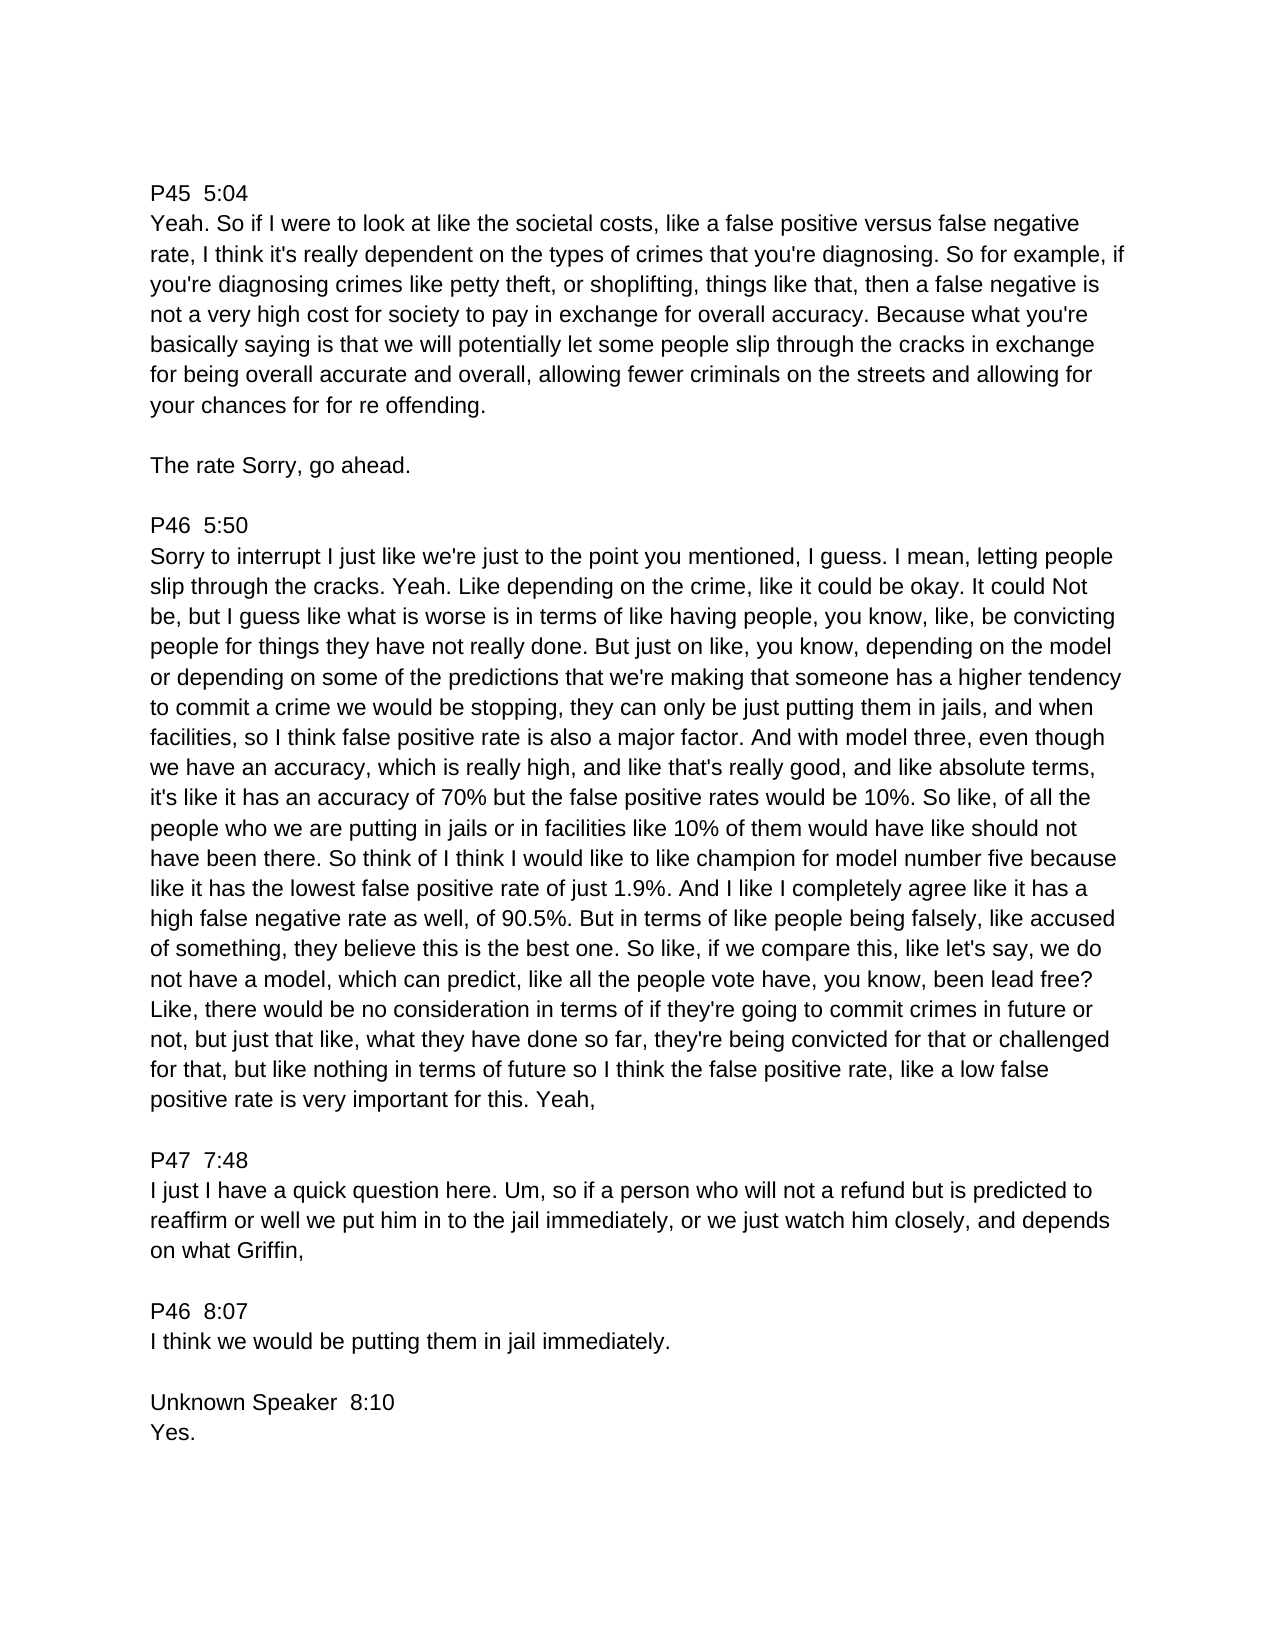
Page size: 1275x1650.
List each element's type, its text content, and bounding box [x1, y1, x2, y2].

text Yeah. So if I were to look at like the societal costs, like a false positive versus false negative rate, I think it's really dependent on the types of crimes that you're diagnosing. So for example, if you're diagnosing crimes like petty theft, or shoplifting, things like that, then a false negative is not a very high cost for society to pay in exchange for overall accuracy. Because what you're basically saying is that we will potentially let some people slip through the cracks in exchange for being overall accurate and overall, allowing fewer criminals on the streets and allowing for your chances for for re offending. [150, 210, 1125, 418]
text Unknown Speaker 8:10 [150, 1388, 1125, 1415]
text Yes. [150, 1419, 1125, 1445]
text P46 5:50 [150, 512, 1125, 539]
text P47 7:48 [150, 1147, 1125, 1173]
text I just I have a quick question here. Um, so if a person who will not a refund but is predicted to reaffirm or well we put him in to the jail immediately, or we just watch him closely, and depends on what Griffin, [150, 1177, 1125, 1264]
text Sorry to interrupt I just like we're just to the point you mentioned, I guess. I mean, letting people slip through the cracks. Yeah. Like depending on the crime, like it could be okay. It could Not be, but I guess like what is worse is in terms of like having people, you know, like, be convicting people for things they have not really done. But just on like, you know, depending on the model or depending on some of the predictions that we're making that someone has a higher tendency to commit a crime we would be stopping, they can only be just putting them in jails, and when facilities, so I think false positive rate is also a major factor. And with model three, even though we have an accuracy, which is really high, and like that's really good, and like absolute terms, it's like it has an accuracy of 70% but the false positive rates would be 10%. So like, of all the people who we are putting in jails or in facilities like 10% of them would have like should not have been there. So think of I think I would like to like champion for model number five because like it has the lowest false positive rate of just 1.9%. And I like I completely agree like it has a high false negative rate as well, of 90.5%. But in terms of like people being falsely, like accused of something, they believe this is the best one. So like, if we compare this, like let's say, we do not have a model, which can predict, like all the people vote have, you know, been lead free? Like, there would be no consideration in terms of if they're going to commit crimes in future or not, but just that like, what they have done so far, they're being convicted for that or challenged for that, but like nothing in terms of future so I think the false positive rate, like a low false positive rate is very important for this. Yeah, [150, 543, 1125, 1113]
text P46 8:07 [150, 1298, 1125, 1324]
text I think we would be putting them in jail immediately. [150, 1328, 1125, 1354]
text The rate Sorry, go ahead. [150, 452, 1125, 478]
text P45 5:04 [150, 180, 1125, 207]
